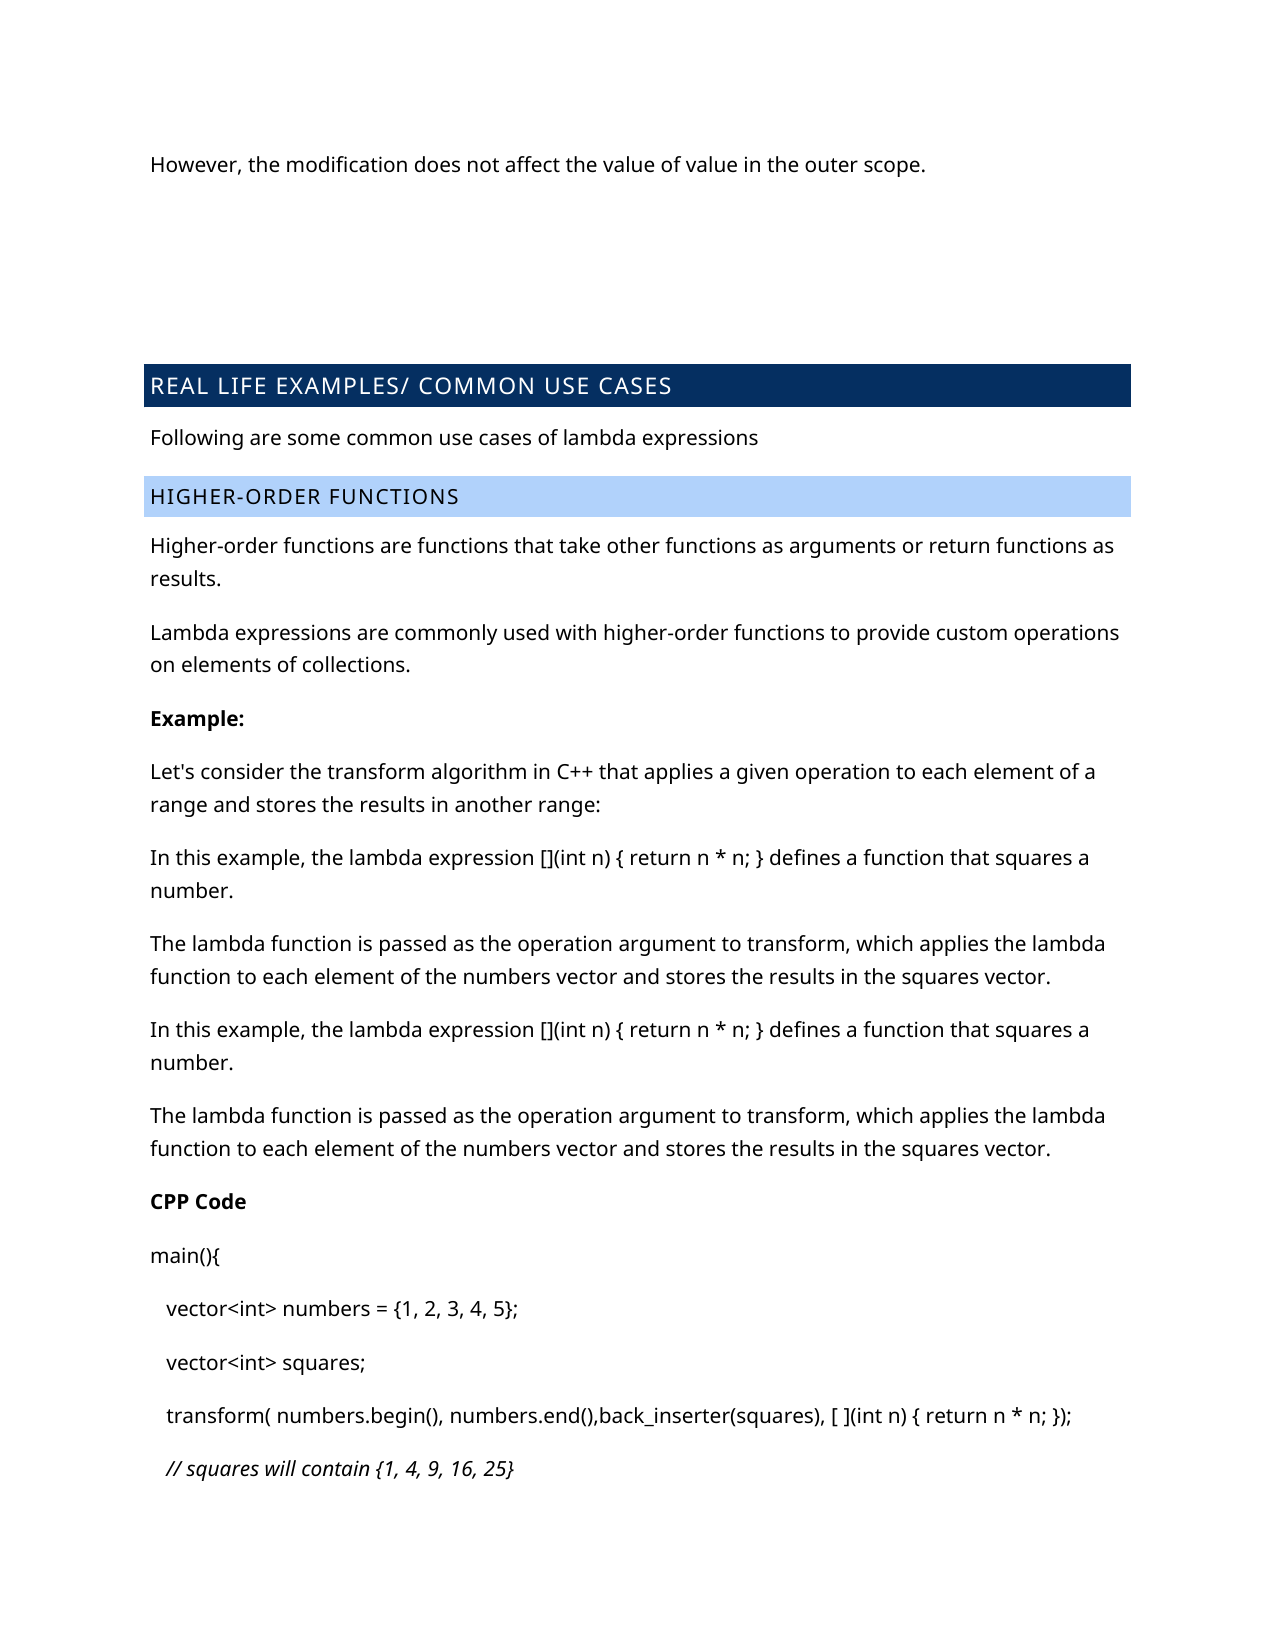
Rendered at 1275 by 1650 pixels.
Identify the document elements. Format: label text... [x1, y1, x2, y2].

text Let's consider the transform algorithm in C++ that applies a given operation to each element of a range and stores the results in another range: [150, 757, 1125, 818]
text In this example, the lambda expression [](int n) { return n * n; } defines a function that squares a number. [150, 1015, 1125, 1076]
subtitle REal life examples/ Common Use Cases [150, 370, 1125, 401]
text Following are some common use cases of lambda expressions [150, 423, 1125, 451]
text The lambda function is passed as the operation argument to transform, which applies the lambda function to each element of the numbers vector and stores the results in the squares vector. [150, 1101, 1125, 1162]
text Higher-order functions are functions that take other functions as arguments or return functions as results. [150, 532, 1125, 593]
text transform( numbers.begin(), numbers.end(),back_inserter(squares), [ ](int n) { return n * n; }); [150, 1401, 1125, 1429]
text Lambda expressions are commonly used with higher-order functions to provide custom operations on elements of collections. [150, 618, 1125, 679]
text vector<int> squares; [150, 1348, 1125, 1376]
text Example: [150, 704, 1125, 732]
text // squares will contain {1, 4, 9, 16, 25} [150, 1454, 1125, 1483]
text main(){ [150, 1241, 1125, 1269]
text vector<int> numbers = {1, 2, 3, 4, 5}; [150, 1294, 1125, 1323]
subtitle Higher-order functions [150, 482, 1125, 511]
text CPP Code [150, 1187, 1125, 1216]
text The lambda function is passed as the operation argument to transform, which applies the lambda function to each element of the numbers vector and stores the results in the squares vector. [150, 929, 1125, 990]
text In this example, the lambda expression [](int n) { return n * n; } defines a function that squares a number. [150, 843, 1125, 904]
text However, the modification does not affect the value of value in the outer scope. [150, 150, 1125, 178]
